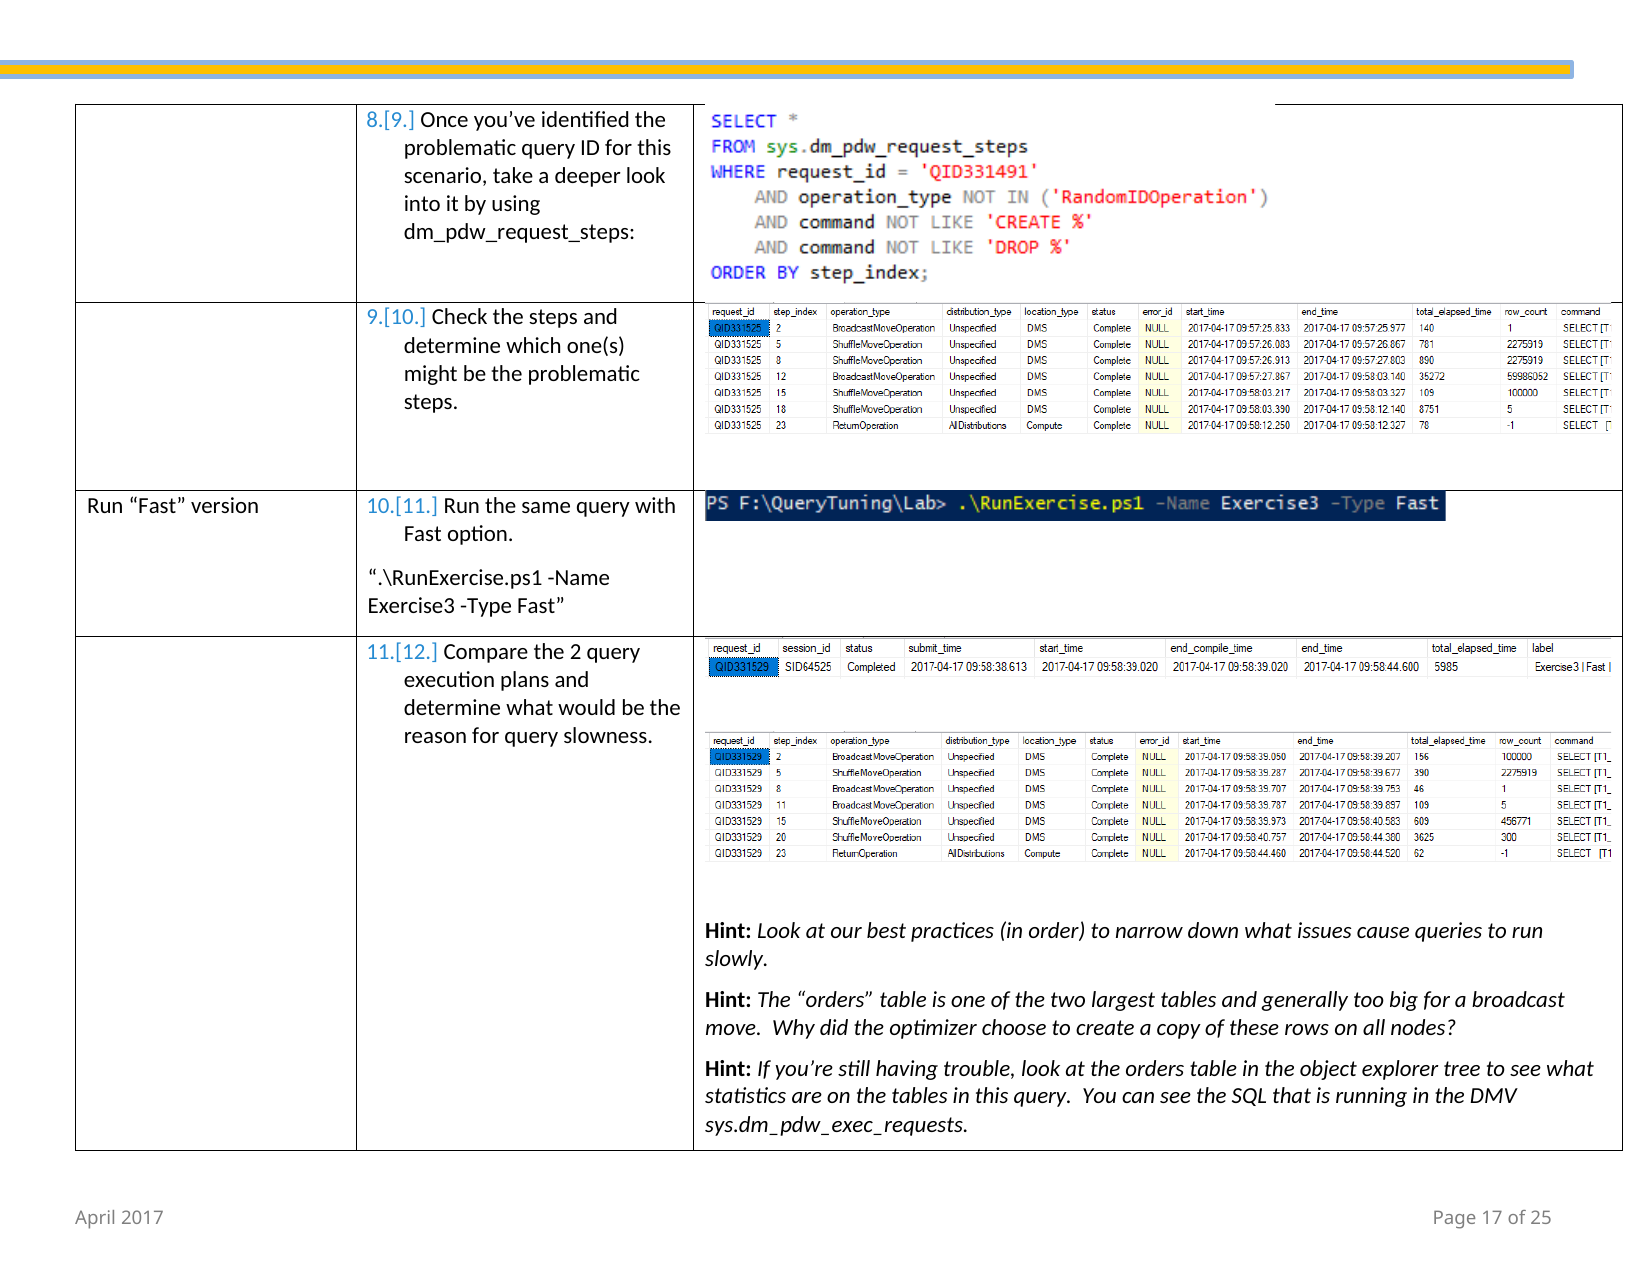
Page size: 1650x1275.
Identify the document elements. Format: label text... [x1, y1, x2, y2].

table_cell Compare the 2 query execution plans and determine what would be the reason for query slowness. [357, 637, 693, 1150]
table_cell [694, 105, 1622, 302]
picture [705, 637, 1612, 679]
picture [705, 104, 1276, 290]
table_cell [76, 303, 356, 490]
picture [705, 490, 1446, 521]
picture [705, 731, 1612, 864]
table_cell [694, 491, 1622, 636]
picture [705, 302, 1612, 437]
table_cell [694, 303, 1622, 490]
table_cell Check the steps and determine which one(s) might be the problematic steps. [357, 303, 693, 490]
table_cell Once you’ve identified the problematic query ID for this scenario, take a deeper look into it by using dm_pdw_request_steps: [357, 105, 693, 302]
table_cell Run the same query with Fast option. “.\RunExercise.ps1 -Name Exercise3 -Type Fast” [357, 491, 693, 636]
table_cell [76, 105, 356, 302]
table_cell Hint: Look at our best practices (in order) to narrow down what issues cause queries to run slowly. Hint: The “orders” table is one of the two largest tables and generally too big for a broadcast move. Why did the optimizer choose to create a copy of these rows on all nodes? Hint: If you’re still having trouble, look at the orders table in the object explorer tree to see what statistics are on the tables in this query. You can see the SQL that is running in the DMV sys.dm_pdw_exec_requests. [694, 637, 1622, 1150]
table_cell Run “Fast” version [76, 491, 356, 636]
table_cell [76, 637, 356, 1150]
